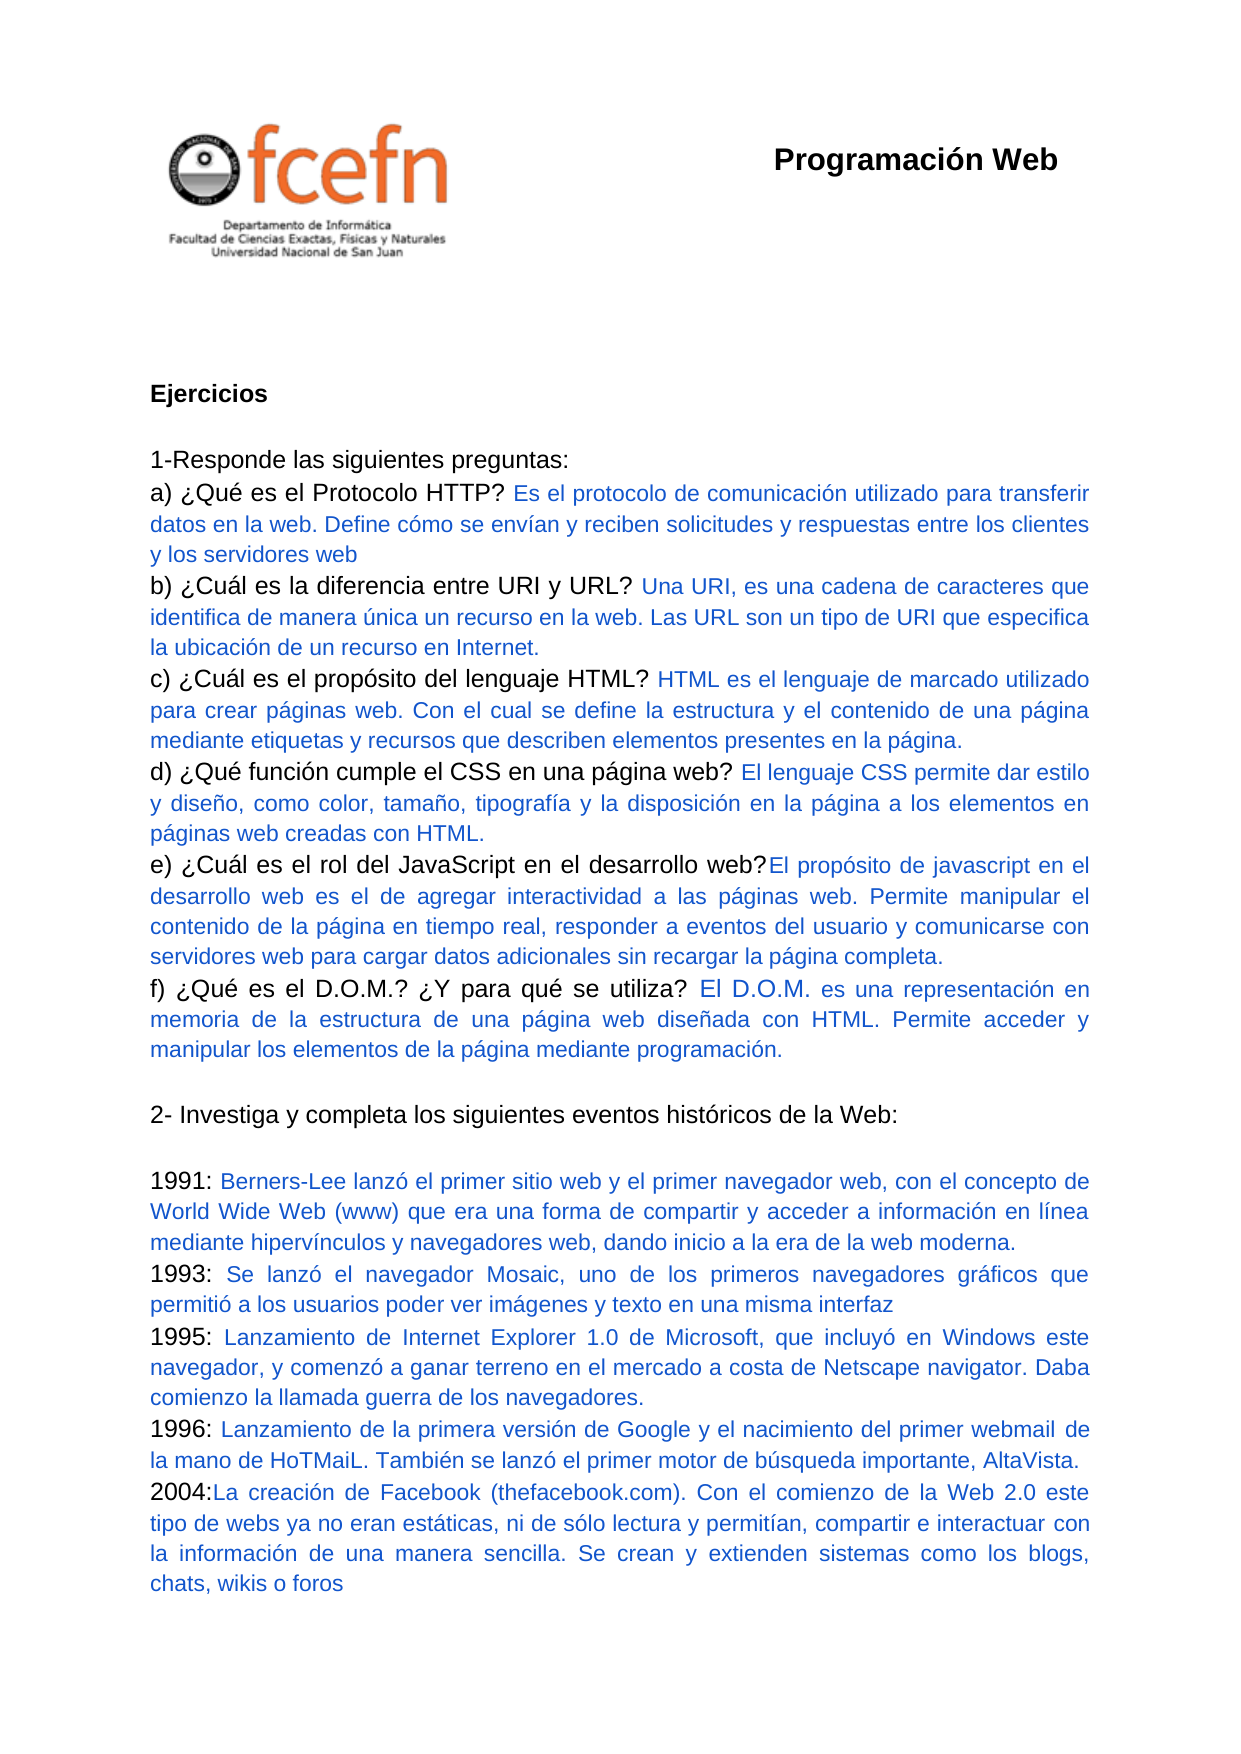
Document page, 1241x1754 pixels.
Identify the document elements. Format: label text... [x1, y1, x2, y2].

picture [160, 115, 458, 269]
text 1-Responde las siguientes preguntas: [150, 445, 1090, 474]
text f) ¿Qué es el D.O.M.? ¿Y para qué se utiliza? El D.O.M. es una representación en memoria de la estructura de una página web diseñada con HTML. Permite acceder y manipular los elementos de la página mediante programación. [150, 973, 1090, 1063]
text d) ¿Qué función cumple el CSS en una página web? El lenguaje CSS permite dar estilo y diseño, como color, tamaño, tipografía y la disposición en la página a los elementos en páginas web creadas con HTML. [150, 757, 1090, 846]
text 2- Investiga y completa los siguientes eventos históricos de la Web: [150, 1099, 1090, 1128]
text b) ¿Cuál es la diferencia entre URI y URL? Una URI, es una cadena de caracteres que identifica de manera única un recurso en la web. Las URL son un tipo de URI que especifica la ubicación de un recurso en Internet. [150, 571, 1090, 660]
text 1996: Lanzamiento de la primera versión de Google y el nacimiento del primer webmail de la mano de HoTMaiL. También se lanzó el primer motor de búsqueda importante, AltaVista. [150, 1414, 1090, 1473]
text 2004:La creación de Facebook (thefacebook.com). Con el comienzo de la Web 2.0 este tipo de webs ya no eran estáticas, ni de sólo lectura y permitían, compartir e interactuar con la información de una manera sencilla. Se crean y extienden sistemas como los blogs, chats, wikis o foros [150, 1477, 1090, 1597]
text 1995: Lanzamiento de Internet Explorer 1.0 de Microsoft, que incluyó en Windows este navegador, y comenzó a ganar terreno en el mercado a costa de Netscape navigator. Daba comienzo la llamada guerra de los navegadores. [150, 1321, 1090, 1411]
text 1991: Berners-Lee lanzó el primer sitio web y el primer navegador web, con el concepto de World Wide Web (www) que era una forma de compartir y acceder a información en línea mediante hipervínculos y navegadores web, dando inicio a la era de la web moderna. [150, 1166, 1090, 1255]
text c) ¿Cuál es el propósito del lenguaje HTML? HTML es el lenguaje de marcado utilizado para crear páginas web. Con el cual se define la estructura y el contenido de una página mediante etiquetas y recursos que describen elementos presentes en la página. [150, 664, 1090, 753]
text e) ¿Cuál es el rol del JavaScript en el desarrollo web?El propósito de javascript en el desarrollo web es el de agregar interactividad a las páginas web. Permite manipular el contenido de la página en tiempo real, responder a eventos del usuario y comunicarse con servidores web para cargar datos adicionales sin recargar la página completa. [150, 850, 1090, 970]
text 1993: Se lanzó el navegador Mosaic, uno de los primeros navegadores gráficos que permitió a los usuarios poder ver imágenes y texto en una misma interfaz [150, 1259, 1090, 1318]
text Ejercicios [150, 379, 1090, 408]
text a) ¿Qué es el Protocolo HTTP? Es el protocolo de comunicación utilizado para transferir datos en la web. Define cómo se envían y reciben solicitudes y respuestas entre los clientes y los servidores web [150, 478, 1090, 567]
